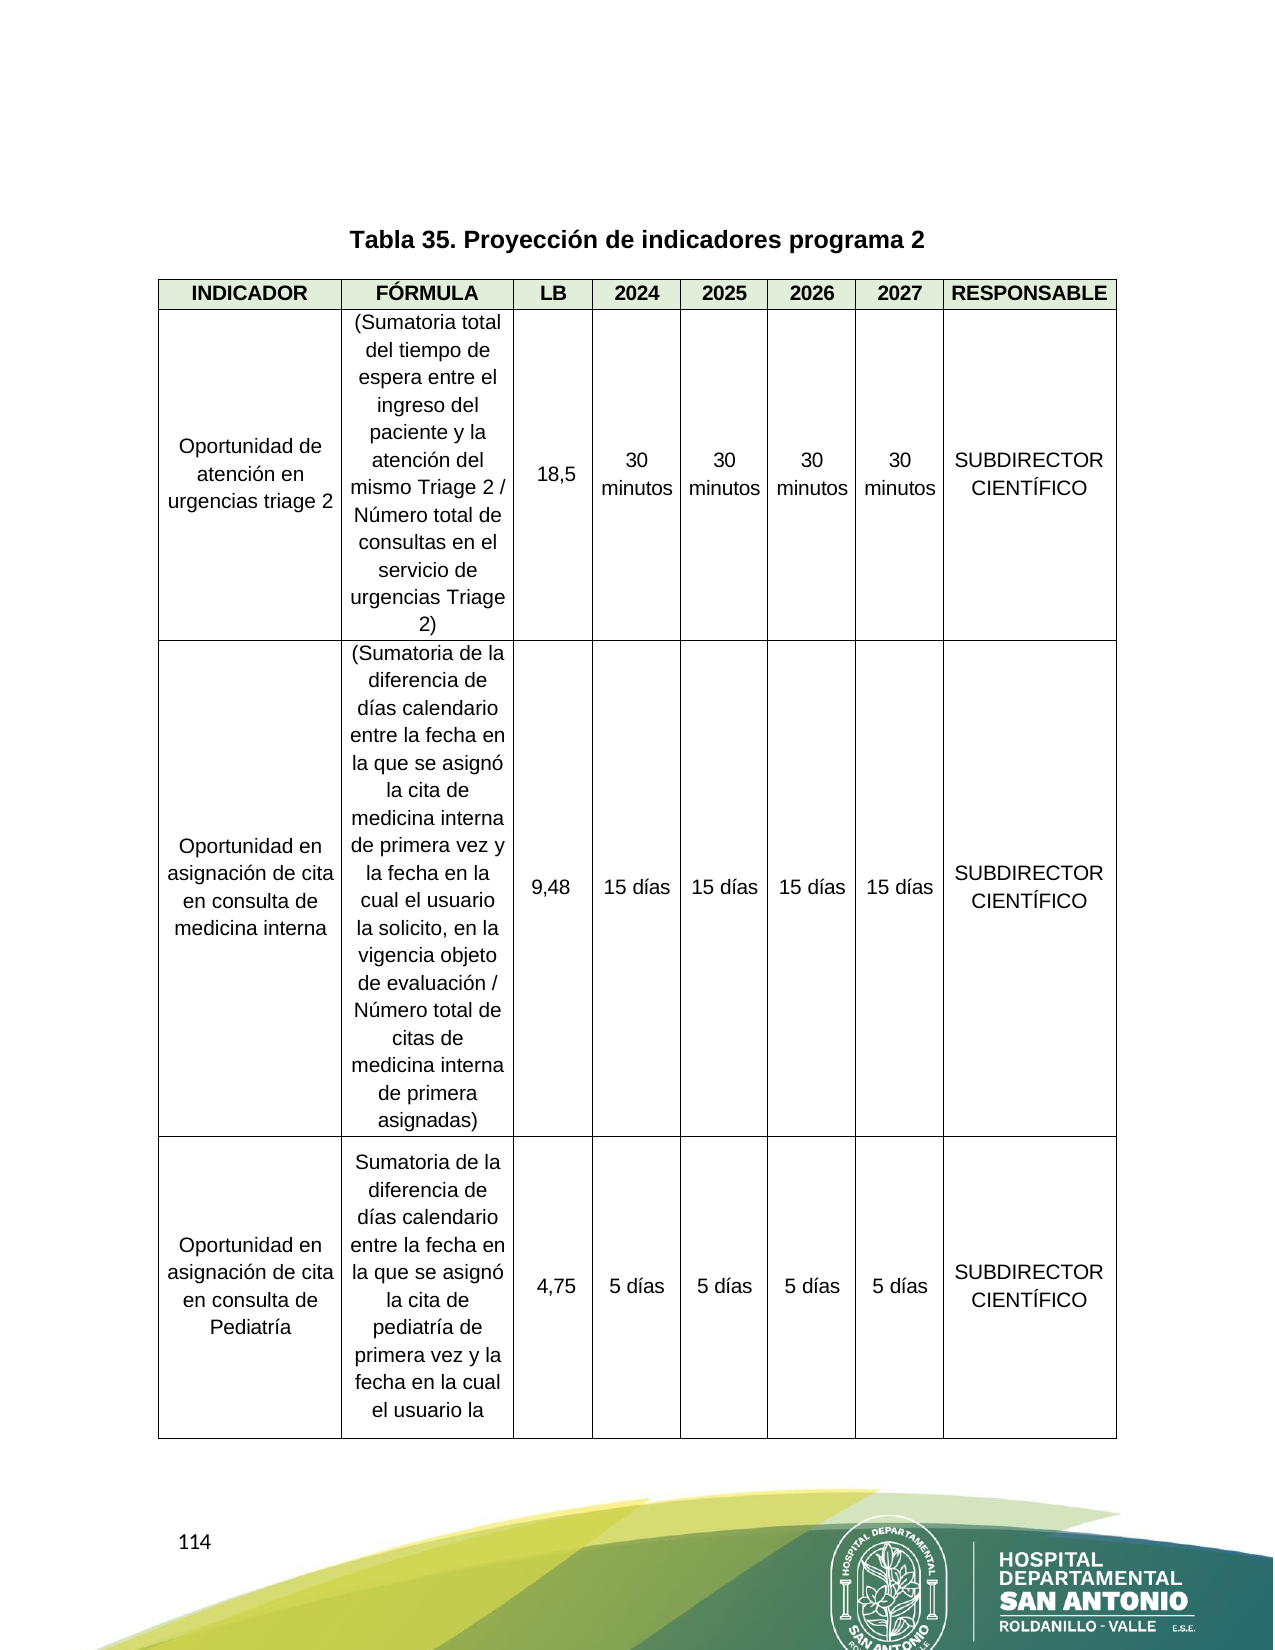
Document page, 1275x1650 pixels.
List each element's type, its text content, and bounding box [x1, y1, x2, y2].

table_header LB [514, 280, 592, 309]
table_cell 15 días [681, 641, 767, 1136]
table_cell SUBDIRECTOR CIENTÍFICO [944, 641, 1116, 1136]
table_header 2026 [768, 280, 855, 309]
table_cell Oportunidad en asignación de cita en consulta de medicina interna [159, 641, 341, 1136]
table_cell SUBDIRECTOR CIENTÍFICO [944, 310, 1116, 640]
table_cell 5 días [593, 1137, 680, 1438]
table_header FÓRMULA [342, 280, 513, 309]
table_cell 30 minutos [681, 310, 767, 640]
subtitle Tabla 35. Proyección de indicadores programa 2 [112, 225, 1162, 254]
table_cell Oportunidad en asignación de cita en consulta de Pediatría [159, 1137, 341, 1438]
table_cell 30 minutos [768, 310, 855, 640]
table_cell 30 minutos [856, 310, 943, 640]
table_cell SUBDIRECTOR CIENTÍFICO [944, 1137, 1116, 1438]
table_header 2024 [593, 280, 680, 309]
table_header 2027 [856, 280, 943, 309]
table_cell Sumatoria de la diferencia de días calendario entre la fecha en la que se asignó la cita de pediatría de primera vez y la fecha en la cual el usuario la [342, 1137, 513, 1438]
table_header RESPONSABLE [944, 280, 1116, 309]
table_cell Oportunidad de atención en urgencias triage 2 [159, 310, 341, 640]
table_cell 15 días [593, 641, 680, 1136]
table_cell (Sumatoria total del tiempo de espera entre el ingreso del paciente y la atención del mismo Triage 2 / Número total de consultas en el servicio de urgencias Triage 2) [342, 310, 513, 640]
table_cell 15 días [768, 641, 855, 1136]
table_cell 5 días [856, 1137, 943, 1438]
table_cell 18,5 [514, 310, 592, 640]
table_cell 15 días [856, 641, 943, 1136]
picture [1, 1479, 1273, 1650]
table_cell 5 días [768, 1137, 855, 1438]
table_cell (Sumatoria de la diferencia de días calendario entre la fecha en la que se asignó la cita de medicina interna de primera vez y la fecha en la cual el usuario la solicito, en la vigencia objeto de evaluación / Número total de citas de medicina interna de primera asignadas) [342, 641, 513, 1136]
table_cell 9,48 [514, 641, 592, 1136]
table_cell 5 días [681, 1137, 767, 1438]
table_cell 4,75 [514, 1137, 592, 1438]
table_cell 30 minutos [593, 310, 680, 640]
table_header INDICADOR [159, 280, 341, 309]
table_header 2025 [681, 280, 767, 309]
